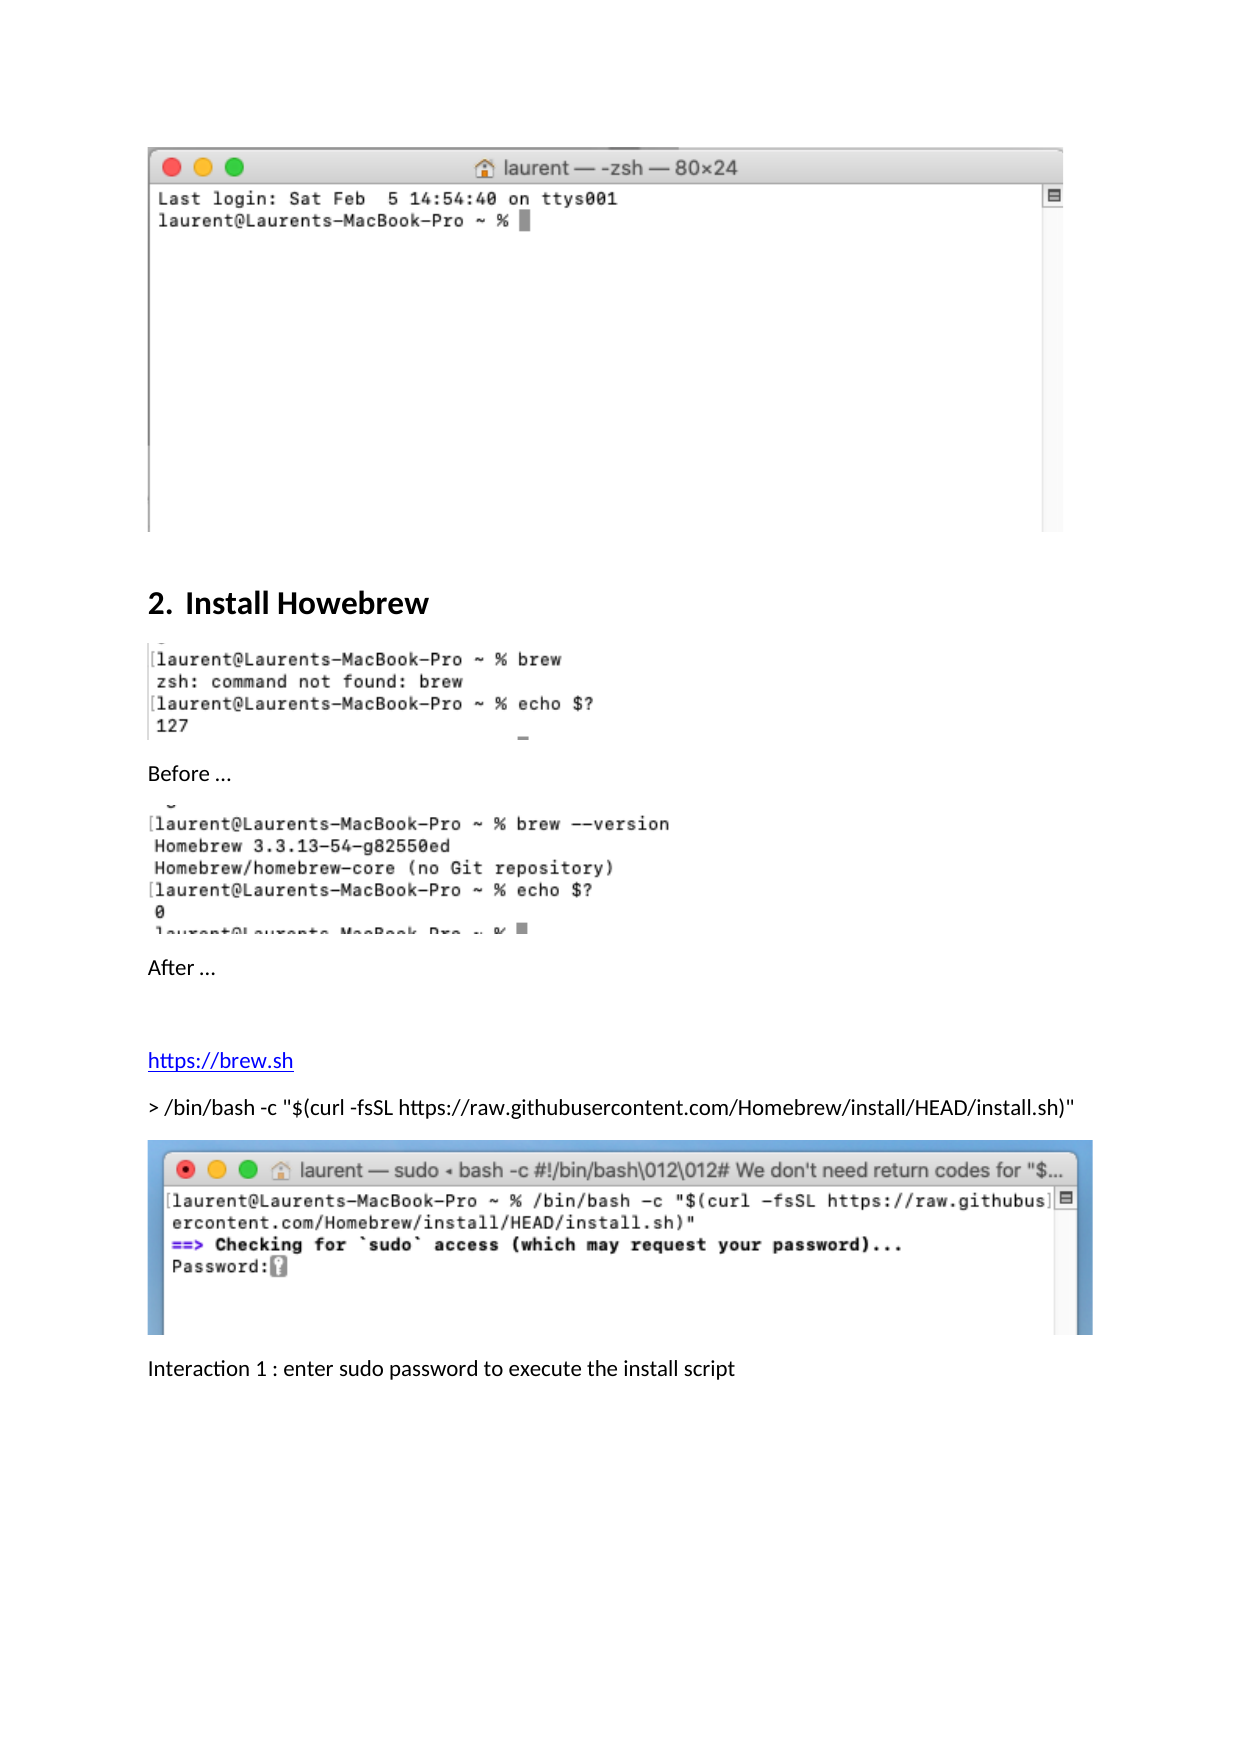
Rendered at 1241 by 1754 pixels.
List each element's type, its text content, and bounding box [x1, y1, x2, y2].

list Install Howebrew [148, 582, 1093, 623]
picture [147, 805, 678, 934]
picture [147, 147, 1064, 532]
picture [147, 1140, 1093, 1335]
picture [147, 643, 640, 740]
text Before … [148, 759, 1093, 787]
text Interaction 1 : enter sudo password to execute the install script [148, 1354, 1093, 1382]
text > /bin/bash -c "$(curl -fsSL https://raw.githubusercontent.com/Homebrew/install/HEAD/install.sh)" [148, 1093, 1093, 1121]
text https://brew.sh [148, 1046, 1093, 1074]
text After … [148, 953, 1093, 981]
